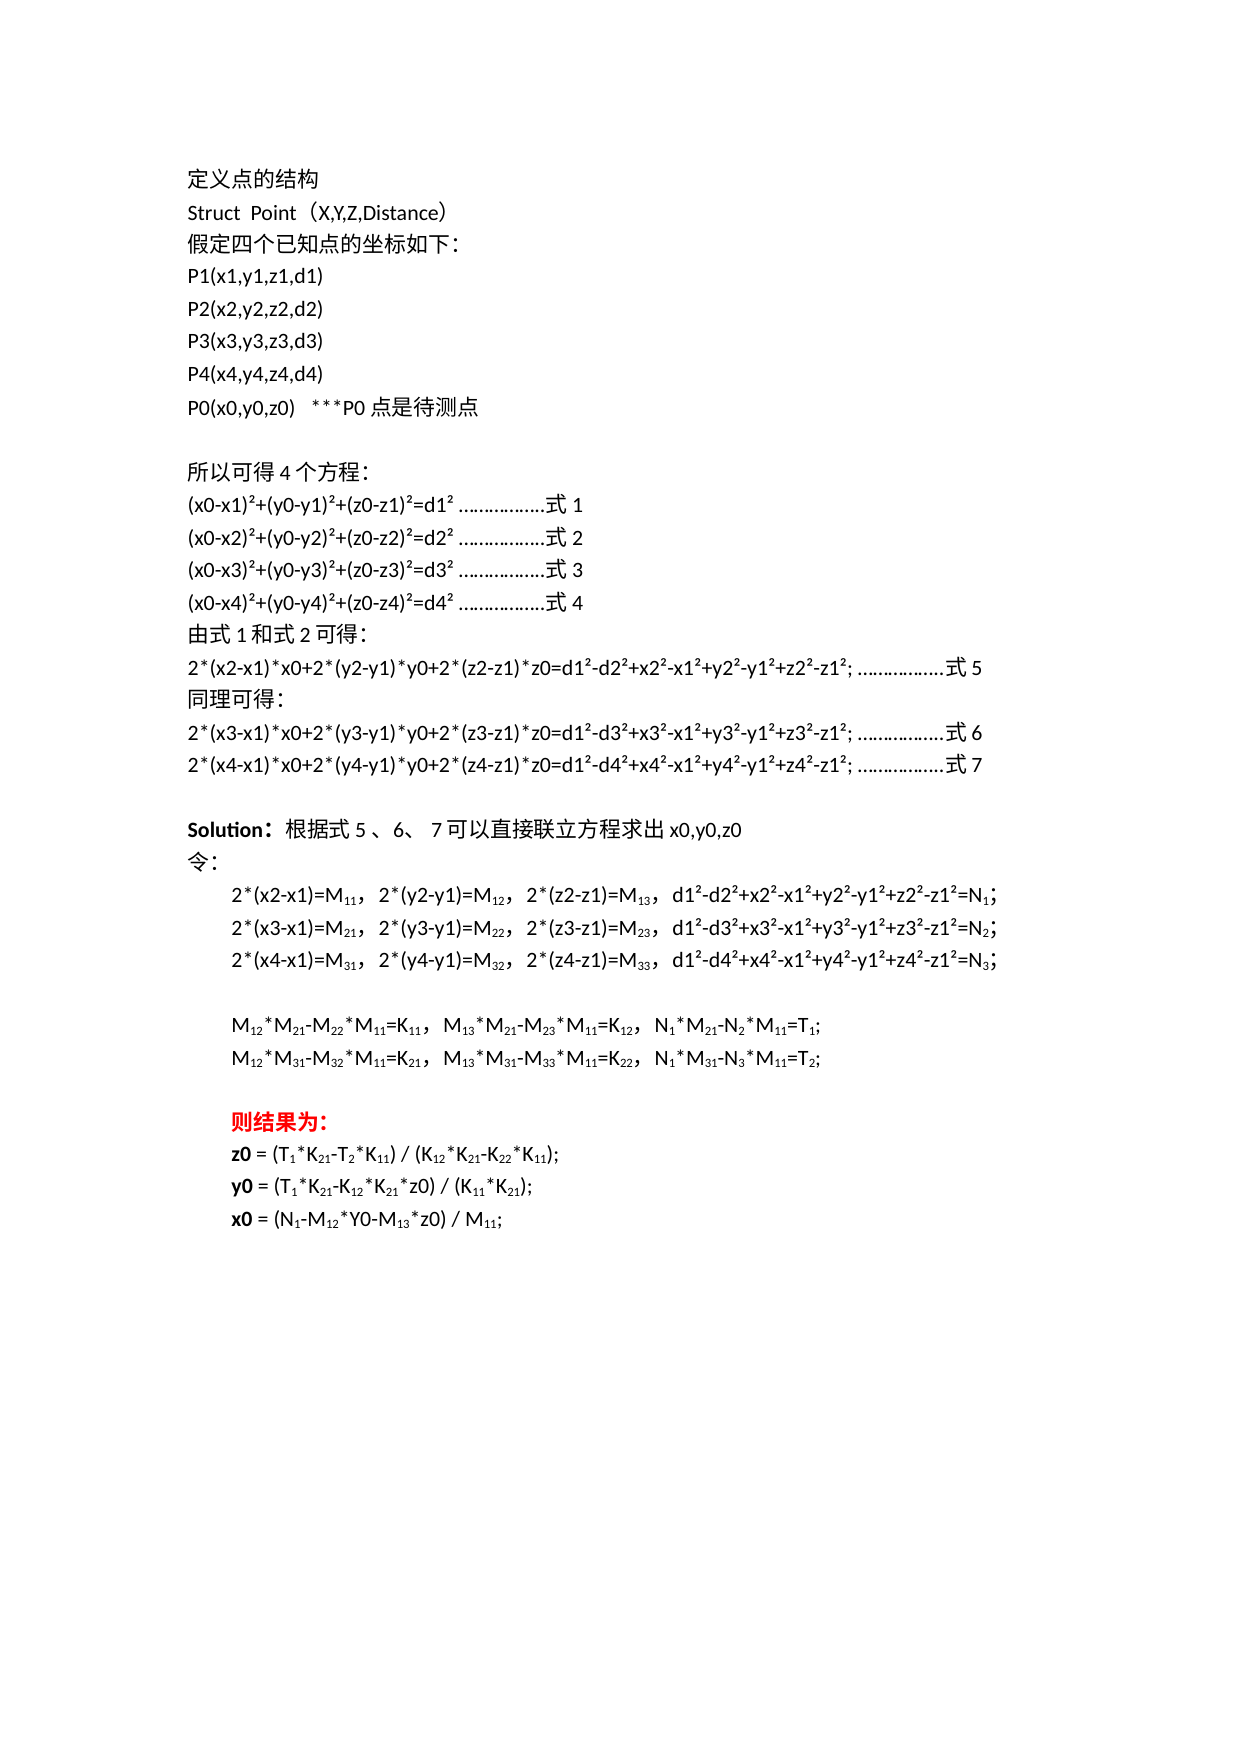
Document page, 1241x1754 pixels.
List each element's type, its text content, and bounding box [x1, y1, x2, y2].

text 2*(x3-x1)=M21，2*(y3-y1)=M22，2*(z3-z1)=M23，d1²-d3²+x3²-x1²+y3²-y1²+z3²-z1²=N2； [187, 909, 1053, 942]
text (x0-x1)²+(y0-y1)²+(z0-z1)²=d1² ……………..式1 [187, 487, 1053, 519]
text z0 = (T1*K21-T2*K11) / (K12*K21-K22*K11); [187, 1137, 1053, 1169]
text P1(x1,y1,z1,d1) [187, 259, 1053, 292]
text 假定四个已知点的坐标如下： [187, 227, 1053, 259]
text 2*(x2-x1)=M11，2*(y2-y1)=M12，2*(z2-z1)=M13，d1²-d2²+x2²-x1²+y2²-y1²+z2²-z1²=N1； [187, 877, 1053, 909]
text M12*M31-M32*M11=K21，M13*M31-M33*M11=K22，N1*M31-N3*M11=T2; [187, 1039, 1053, 1072]
text (x0-x2)²+(y0-y2)²+(z0-z2)²=d2² ……………..式2 [187, 519, 1053, 552]
text 令： [187, 844, 1053, 877]
text Struct Point（X,Y,Z,Distance） [187, 194, 1053, 227]
text P0(x0,y0,z0) ***P0点是待测点 [187, 389, 1053, 422]
text y0 = (T1*K21-K12*K21*z0) / (K11*K21); [187, 1169, 1053, 1202]
text (x0-x4)²+(y0-y4)²+(z0-z4)²=d4² ……………..式4 [187, 584, 1053, 617]
text x0 = (N1-M12*Y0-M13*z0) / M11; [187, 1202, 1053, 1234]
text (x0-x3)²+(y0-y3)²+(z0-z3)²=d3² ……………..式3 [187, 552, 1053, 584]
text P3(x3,y3,z3,d3) [187, 324, 1053, 357]
text P2(x2,y2,z2,d2) [187, 292, 1053, 324]
text 2*(x4-x1)*x0+2*(y4-y1)*y0+2*(z4-z1)*z0=d1²-d4²+x4²-x1²+y4²-y1²+z4²-z1²; ……………..式7 [187, 747, 1053, 779]
text 同理可得： [187, 682, 1053, 714]
text P4(x4,y4,z4,d4) [187, 357, 1053, 389]
text 由式1和式2可得： [187, 617, 1053, 649]
text 2*(x4-x1)=M31，2*(y4-y1)=M32，2*(z4-z1)=M33，d1²-d4²+x4²-x1²+y4²-y1²+z4²-z1²=N3； [187, 942, 1053, 974]
text 定义点的结构 [187, 162, 1053, 194]
text M12*M21-M22*M11=K11，M13*M21-M23*M11=K12，N1*M21-N2*M11=T1; [187, 1007, 1053, 1039]
text 所以可得4个方程： [187, 454, 1053, 487]
text 2*(x3-x1)*x0+2*(y3-y1)*y0+2*(z3-z1)*z0=d1²-d3²+x3²-x1²+y3²-y1²+z3²-z1²; ……………..式6 [187, 714, 1053, 747]
text 则结果为： [187, 1104, 1053, 1137]
text 2*(x2-x1)*x0+2*(y2-y1)*y0+2*(z2-z1)*z0=d1²-d2²+x2²-x1²+y2²-y1²+z2²-z1²; ……………..式5 [187, 649, 1053, 682]
text Solution：根据式5 、6、 7可以直接联立方程求出x0,y0,z0 [187, 812, 1053, 844]
